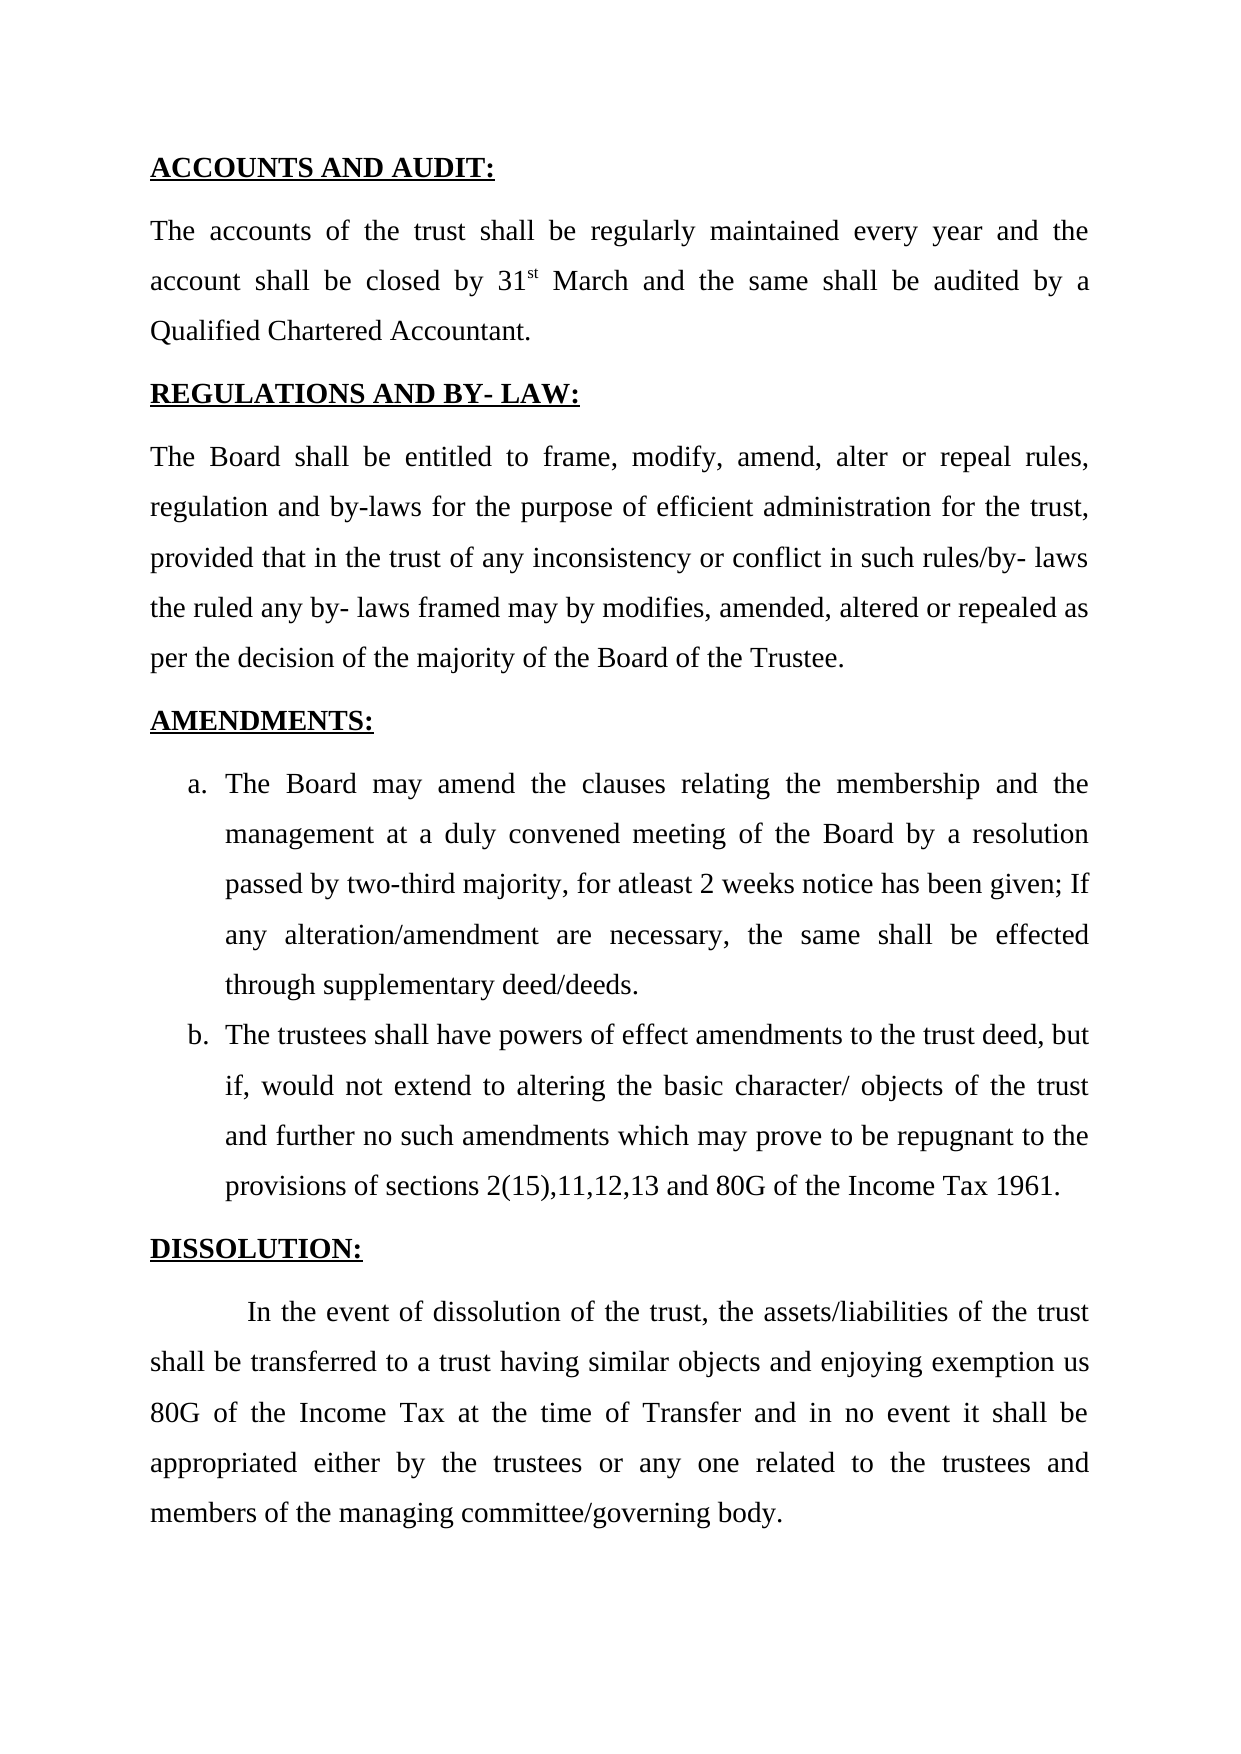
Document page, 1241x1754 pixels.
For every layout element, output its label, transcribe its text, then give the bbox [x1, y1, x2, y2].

text In the event of dissolution of the trust, the assets/liabilities of the trust shall be transferred to a trust having similar objects and enjoying exemption us 80G of the Income Tax at the time of Transfer and in no event it shall be appropriated either by the trustees or any one related to the trustees and members of the managing committee/governing body. [150, 1294, 1090, 1529]
text ACCOUNTS AND AUDIT: [150, 150, 1090, 183]
text DISSOLUTION: [150, 1231, 1090, 1265]
text The accounts of the trust shall be regularly maintained every year and the account shall be closed by 31st March and the same shall be audited by a Qualified Chartered Accountant. [150, 213, 1090, 347]
text The Board shall be entitled to frame, modify, amend, alter or repeal rules, regulation and by-laws for the purpose of efficient administration for the trust, provided that in the trust of any inconsistency or conflict in such rules/by- laws the ruled any by- laws framed may by modifies, amended, altered or repealed as per the decision of the majority of the Board of the Trustee. [150, 439, 1090, 674]
text AMENDMENTS: [150, 703, 1090, 737]
list The Board may amend the clauses relating the membership and the management at a duly convened meeting of the Board by a resolution passed by two-third majority, for atleast 2 weeks notice has been given; If any alteration/amendment are necessary, the same shall be effected through supplementary deed/deeds. [187, 766, 1090, 1001]
list The trustees shall have powers of effect amendments to the trust deed, but if, would not extend to altering the basic character/ objects of the trust and further no such amendments which may prove to be repugnant to the provisions of sections 2(15),11,12,13 and 80G of the Income Tax 1961. [187, 1017, 1090, 1202]
text REGULATIONS AND BY- LAW: [150, 376, 1090, 410]
